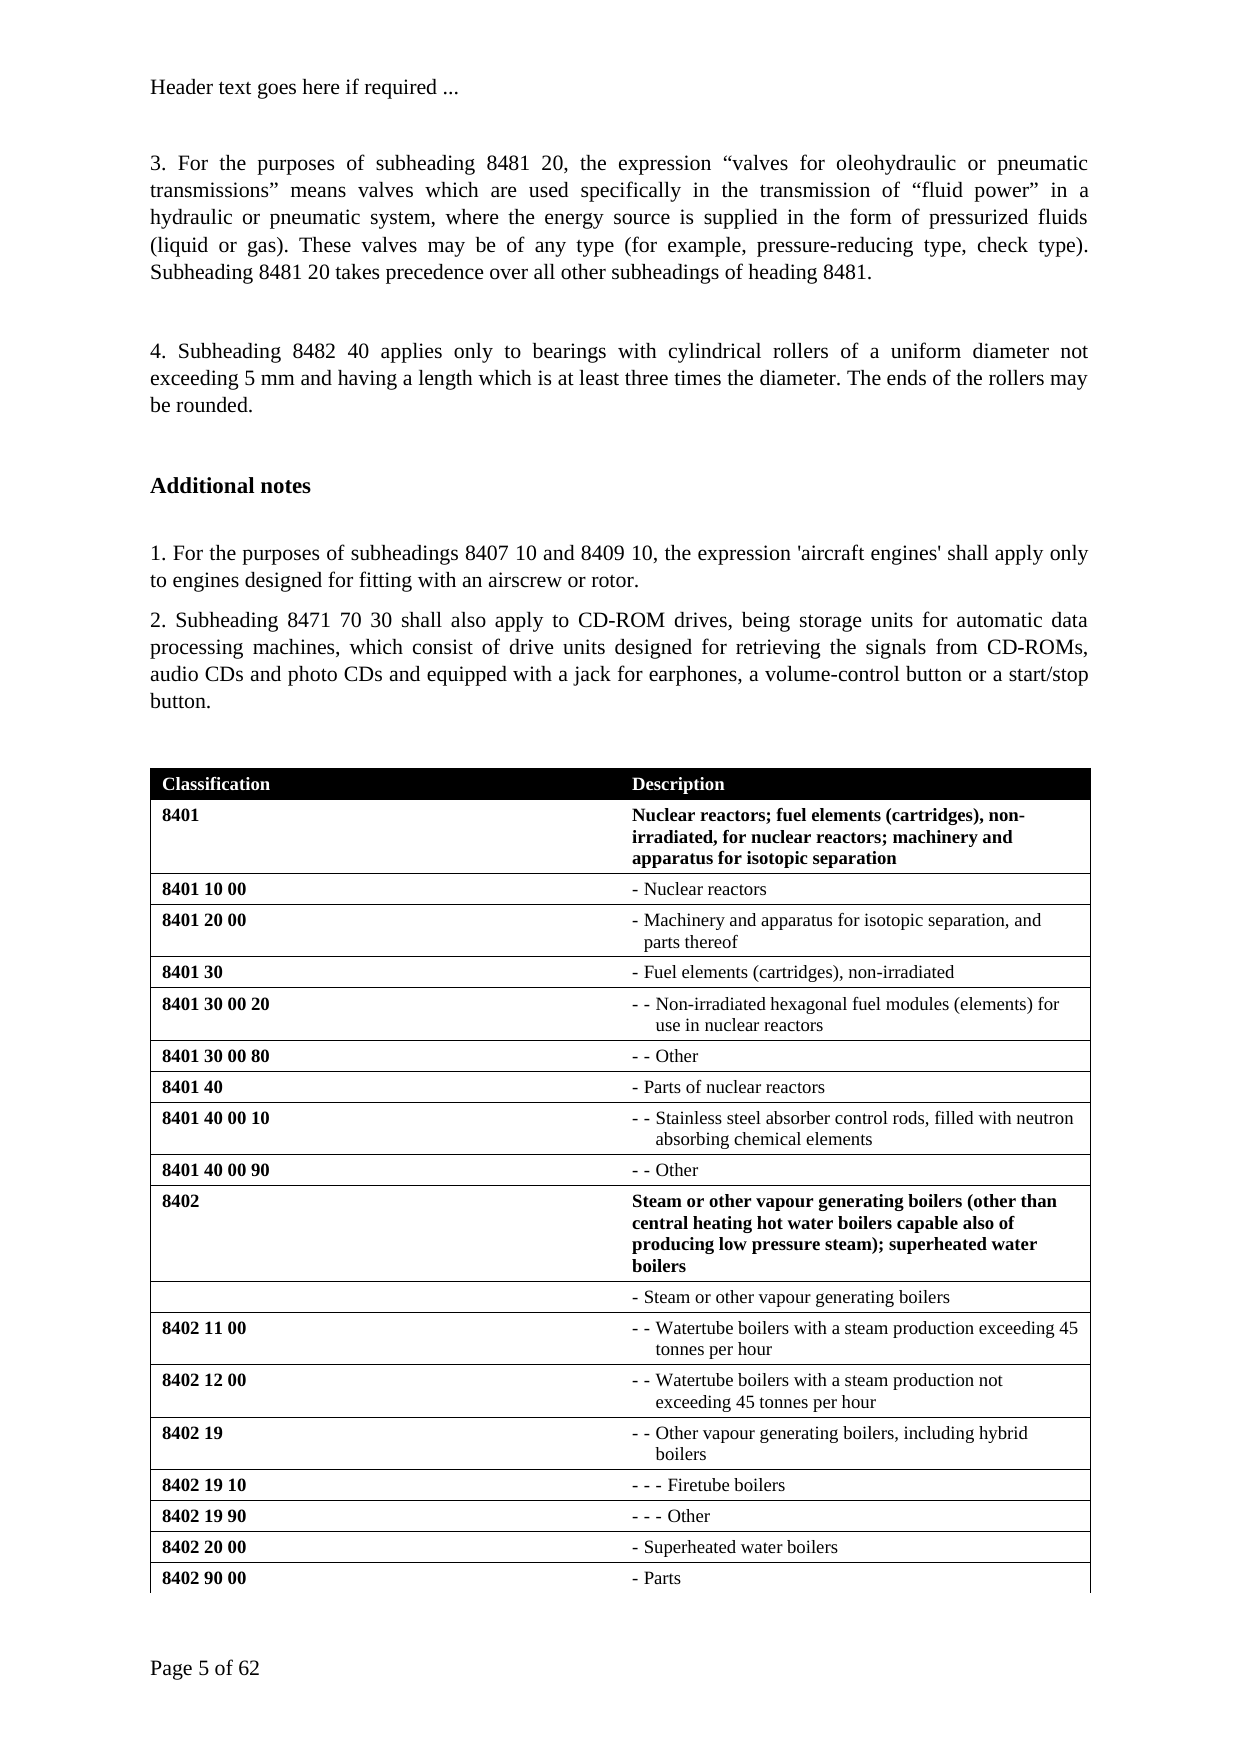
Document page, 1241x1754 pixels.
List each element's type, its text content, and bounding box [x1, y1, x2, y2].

table_cell 8401 10 00 [151, 874, 621, 904]
subtitle Additional notes [150, 472, 1090, 498]
table_cell - Parts [621, 1563, 1090, 1593]
table_cell 8401 30 00 20 [151, 988, 621, 1040]
table_cell - - Non-irradiated hexagonal fuel modules (elements) for use in nuclear reactors [621, 988, 1090, 1040]
text 4. Subheading 8482 40 applies only to bearings with cylindrical rollers of a uniform diameter not exceeding 5 mm and having a length which is at least three times the diameter. The ends of the rollers may be rounded. [150, 338, 1090, 418]
text 2. Subheading 8471 70 30 shall also apply to CD-ROM drives, being storage units for automatic data processing machines, which consist of drive units designed for retrieving the signals from CD-ROMs, audio CDs and photo CDs and equipped with a jack for earphones, a volume-control button or a start/stop button. [150, 607, 1090, 714]
table_cell 8401 30 [151, 957, 621, 987]
text 1. For the purposes of subheadings 8407 10 and 8409 10, the expression 'aircraft engines' shall apply only to engines designed for fitting with an airscrew or rotor. [150, 540, 1090, 592]
table_header Classification [151, 769, 621, 799]
table_cell - - Watertube boilers with a steam production not exceeding 45 tonnes per hour [621, 1365, 1090, 1417]
table_cell 8402 19 10 [151, 1470, 621, 1500]
table_cell - - - Other [621, 1501, 1090, 1531]
table_cell 8402 19 90 [151, 1501, 621, 1531]
table_cell 8402 19 [151, 1418, 621, 1469]
table_cell [151, 1282, 621, 1312]
table_cell - Superheated water boilers [621, 1532, 1090, 1562]
table_cell 8402 [151, 1186, 621, 1281]
table_header Description [621, 769, 1090, 799]
table_cell - - Other [621, 1155, 1090, 1185]
table_cell 8401 40 [151, 1072, 621, 1102]
table_cell - - Other [621, 1041, 1090, 1071]
table_cell 8401 20 00 [151, 905, 621, 956]
table_cell - - - Firetube boilers [621, 1470, 1090, 1500]
table_cell 8402 11 00 [151, 1313, 621, 1364]
text 3. For the purposes of subheading 8481 20, the expression “valves for oleohydraulic or pneumatic transmissions” means valves which are used specifically in the transmission of “fluid power” in a hydraulic or pneumatic system, where the energy source is supplied in the form of pressurized fluids (liquid or gas). These valves may be of any type (for example, pressure-reducing type, check type). Subheading 8481 20 takes precedence over all other subheadings of heading 8481. [150, 150, 1090, 284]
table_cell - Nuclear reactors [621, 874, 1090, 904]
table_cell 8401 [151, 800, 621, 873]
table_cell - - Stainless steel absorber control rods, filled with neutron absorbing chemical elements [621, 1103, 1090, 1154]
table_cell - Machinery and apparatus for isotopic separation, and parts thereof [621, 905, 1090, 956]
table_cell - Steam or other vapour generating boilers [621, 1282, 1090, 1312]
table_cell Steam or other vapour generating boilers (other than central heating hot water boilers capable also of producing low pressure steam); superheated water boilers [621, 1186, 1090, 1281]
table_cell 8401 40 00 90 [151, 1155, 621, 1185]
table_cell 8402 20 00 [151, 1532, 621, 1562]
table_cell - Fuel elements (cartridges), non-irradiated [621, 957, 1090, 987]
table_cell - Parts of nuclear reactors [621, 1072, 1090, 1102]
table_cell 8401 40 00 10 [151, 1103, 621, 1154]
table_cell 8401 30 00 80 [151, 1041, 621, 1071]
table_cell - - Other vapour generating boilers, including hybrid boilers [621, 1418, 1090, 1469]
table_cell - - Watertube boilers with a steam production exceeding 45 tonnes per hour [621, 1313, 1090, 1364]
table_cell Nuclear reactors; fuel elements (cartridges), non-irradiated, for nuclear reactors; machinery and apparatus for isotopic separation [621, 800, 1090, 873]
table_cell 8402 12 00 [151, 1365, 621, 1417]
table_cell 8402 90 00 [151, 1563, 621, 1593]
